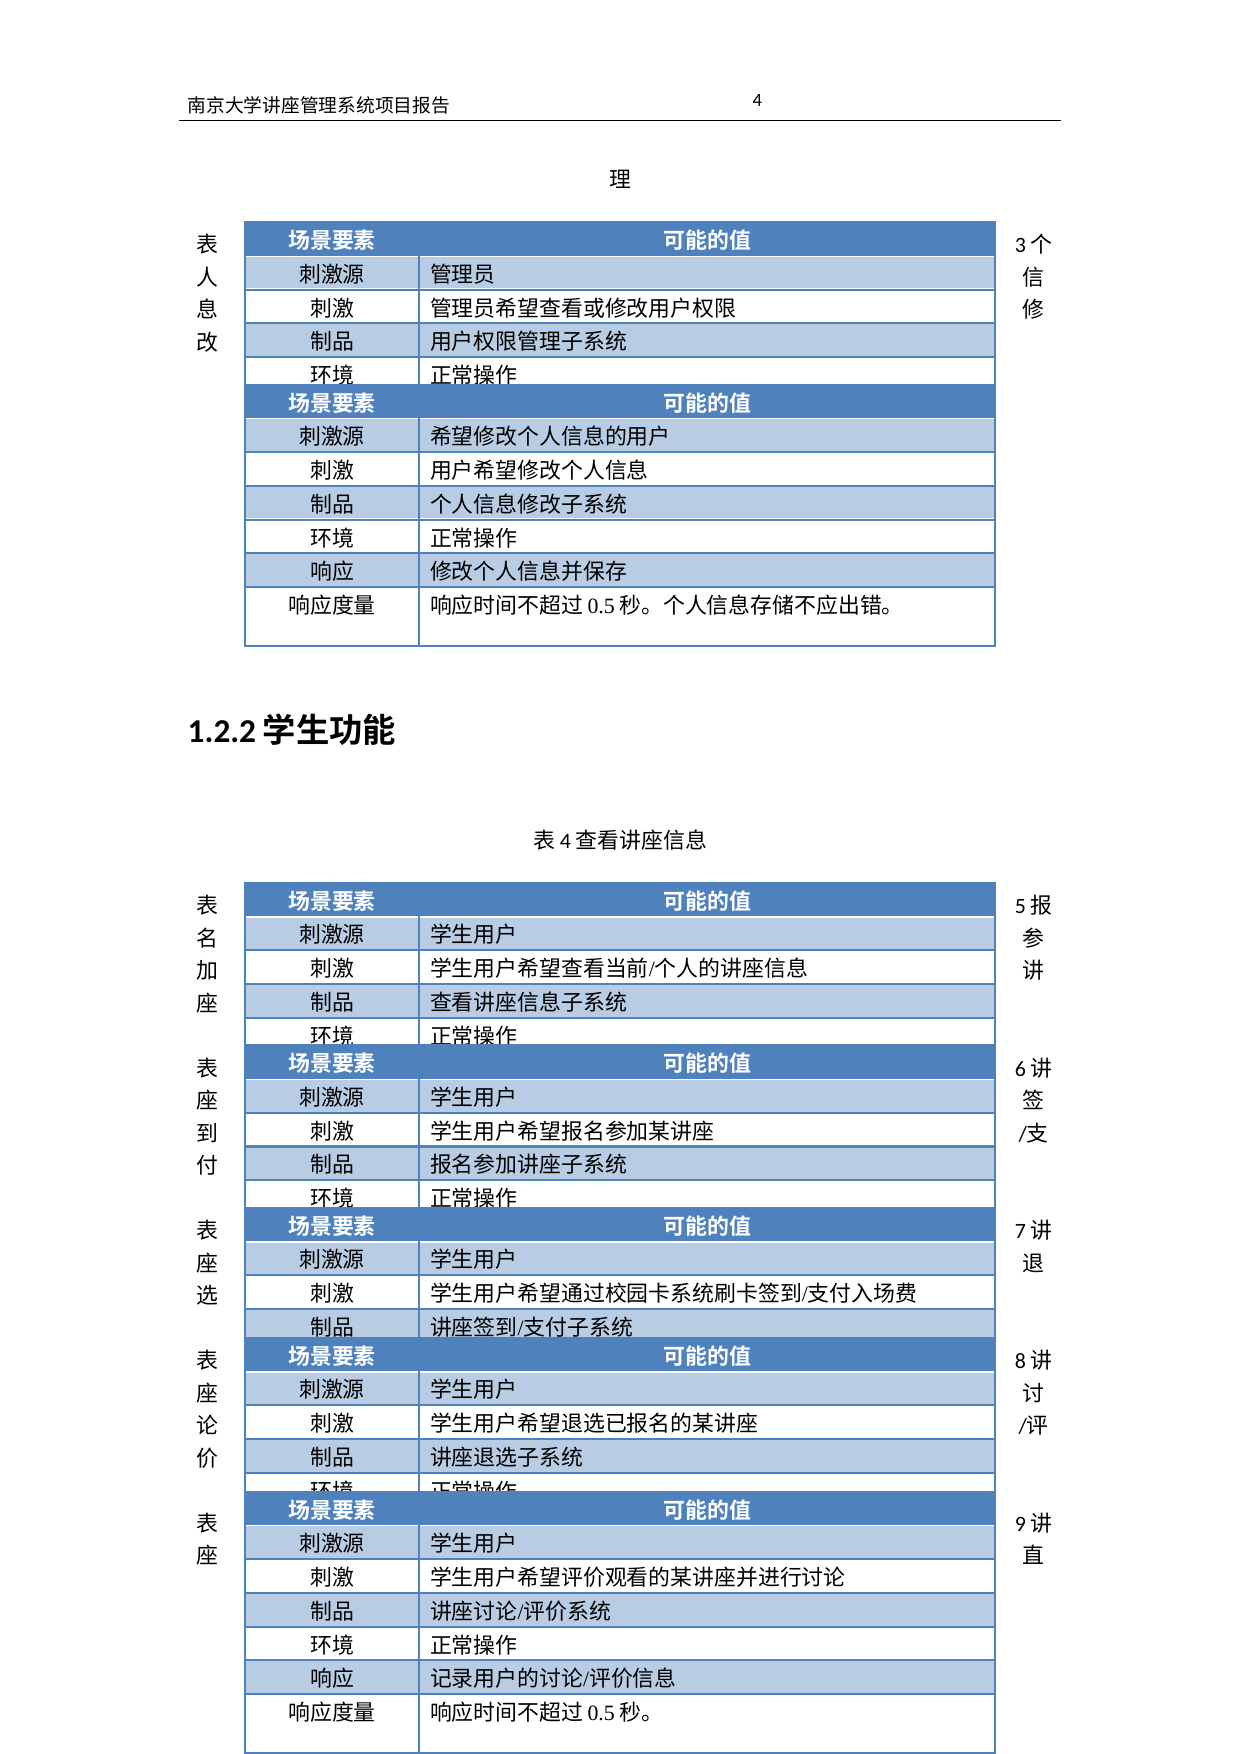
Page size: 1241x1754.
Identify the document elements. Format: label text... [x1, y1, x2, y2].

table_cell 正常操作 [420, 1181, 994, 1207]
text 表5 报名参加讲座 [187, 888, 244, 1018]
table_cell 刺激源 [246, 419, 418, 451]
table_cell 用户希望修改个人信息 [420, 453, 994, 485]
table_cell 制品 [246, 985, 418, 1017]
table_header 可能的值 [420, 1493, 994, 1525]
text 表3 个人信息修改 [996, 227, 1053, 357]
table_cell 讲座退选子系统 [420, 1440, 994, 1472]
text 表7 讲座退选 [187, 1213, 244, 1310]
text 表3 个人信息修改 [187, 227, 244, 357]
table_cell 刺激 [246, 1276, 418, 1308]
table_cell 响应度量 [246, 588, 418, 645]
table_cell 讲座讨论/评价系统 [420, 1594, 994, 1626]
table_cell 环境 [246, 1019, 418, 1044]
table_cell 学生用户希望通过校园卡系统刷卡签到/支付入场费 [420, 1276, 994, 1308]
table_header 可能的值 [420, 1046, 994, 1079]
table_cell 刺激 [246, 453, 418, 485]
table_cell 响应时间不超过0.5秒。 [420, 1695, 994, 1752]
text 表9 讲座直播 [996, 1505, 1053, 1570]
table_header 可能的值 [420, 1209, 994, 1241]
table_header 场景要素 [246, 1046, 418, 1079]
text 表5 报名参加讲座 [996, 888, 1053, 1018]
table_header 场景要素 [246, 223, 418, 256]
text 表6 讲座签到/支付 [996, 1050, 1053, 1180]
table_cell 刺激源 [246, 257, 418, 288]
table_cell 制品 [246, 1440, 418, 1472]
table_cell 刺激源 [246, 1080, 418, 1112]
table_cell 刺激源 [246, 918, 418, 949]
table_header 可能的值 [420, 1339, 994, 1371]
table_cell 制品 [246, 324, 418, 356]
table_header 可能的值 [420, 223, 994, 256]
table_cell 查看讲座信息子系统 [420, 985, 994, 1017]
table_header 可能的值 [420, 884, 994, 916]
text 表2 用户权限管理 [187, 162, 1053, 194]
table_cell 响应度量 [246, 1695, 418, 1752]
table_cell 刺激 [246, 951, 418, 983]
table_cell 环境 [246, 1628, 418, 1659]
table_header 场景要素 [246, 386, 418, 418]
table_cell 响应 [246, 554, 418, 586]
table_cell 学生用户希望报名参加某讲座 [420, 1114, 994, 1145]
table_cell 记录用户的讨论/评价信息 [420, 1661, 994, 1693]
table_cell 讲座签到/支付子系统 [420, 1310, 994, 1337]
table_cell 刺激 [246, 291, 418, 322]
table_cell 制品 [246, 1310, 418, 1337]
table_cell 制品 [246, 1148, 418, 1179]
table_header 场景要素 [246, 1493, 418, 1525]
table_cell 用户权限管理子系统 [420, 324, 994, 356]
table_cell 学生用户 [420, 918, 994, 949]
table_cell 正常操作 [420, 1628, 994, 1659]
table_header 场景要素 [246, 884, 418, 916]
table_cell 制品 [246, 487, 418, 518]
table_cell 管理员希望查看或修改用户权限 [420, 291, 994, 322]
table_cell 响应 [246, 1661, 418, 1693]
subtitle 1.2.2学生功能 [187, 384, 1053, 761]
table_cell 希望修改个人信息的用户 [420, 419, 994, 451]
table_cell 学生用户希望退选已报名的某讲座 [420, 1406, 994, 1438]
table_cell 刺激 [246, 1406, 418, 1438]
table_header 场景要素 [246, 1209, 418, 1241]
table_cell 制品 [246, 1594, 418, 1626]
table_cell 学生用户 [420, 1243, 994, 1274]
table_cell 正常操作 [420, 1474, 994, 1491]
table_cell 刺激源 [246, 1373, 418, 1404]
table_cell 正常操作 [420, 358, 994, 384]
table_cell 学生用户希望评价观看的某讲座并进行讨论 [420, 1560, 994, 1592]
table_cell 正常操作 [420, 521, 994, 552]
table_cell 报名参加讲座子系统 [420, 1148, 994, 1179]
text 表4 查看讲座信息 [187, 823, 1053, 855]
table_cell 学生用户希望查看当前/个人的讲座信息 [420, 951, 994, 983]
table_cell 管理员 [420, 257, 994, 288]
table_cell 环境 [246, 1181, 418, 1207]
table_header 场景要素 [246, 1339, 418, 1371]
text 表6 讲座签到/支付 [187, 1050, 244, 1180]
text 表8 讲座讨论/评价 [187, 1343, 244, 1473]
table_cell 学生用户 [420, 1526, 994, 1558]
table_cell 个人信息修改子系统 [420, 487, 994, 518]
table_cell 刺激 [246, 1560, 418, 1592]
table_cell 正常操作 [420, 1019, 994, 1044]
table_cell 环境 [246, 358, 418, 384]
text 表9 讲座直播 [187, 1505, 244, 1570]
table_cell 环境 [246, 1474, 418, 1491]
table_header 可能的值 [420, 386, 994, 418]
table_cell 刺激 [246, 1114, 418, 1145]
table_cell 学生用户 [420, 1080, 994, 1112]
table_cell 修改个人信息并保存 [420, 554, 994, 586]
table_cell 环境 [246, 521, 418, 552]
table_cell 响应时间不超过0.5秒。个人信息存储不应出错。 [420, 588, 994, 645]
table_cell 学生用户 [420, 1373, 994, 1404]
table_cell 刺激源 [246, 1243, 418, 1274]
text 表8 讲座讨论/评价 [996, 1343, 1053, 1473]
text 表7 讲座退选 [996, 1213, 1053, 1310]
table_cell 刺激源 [246, 1526, 418, 1558]
